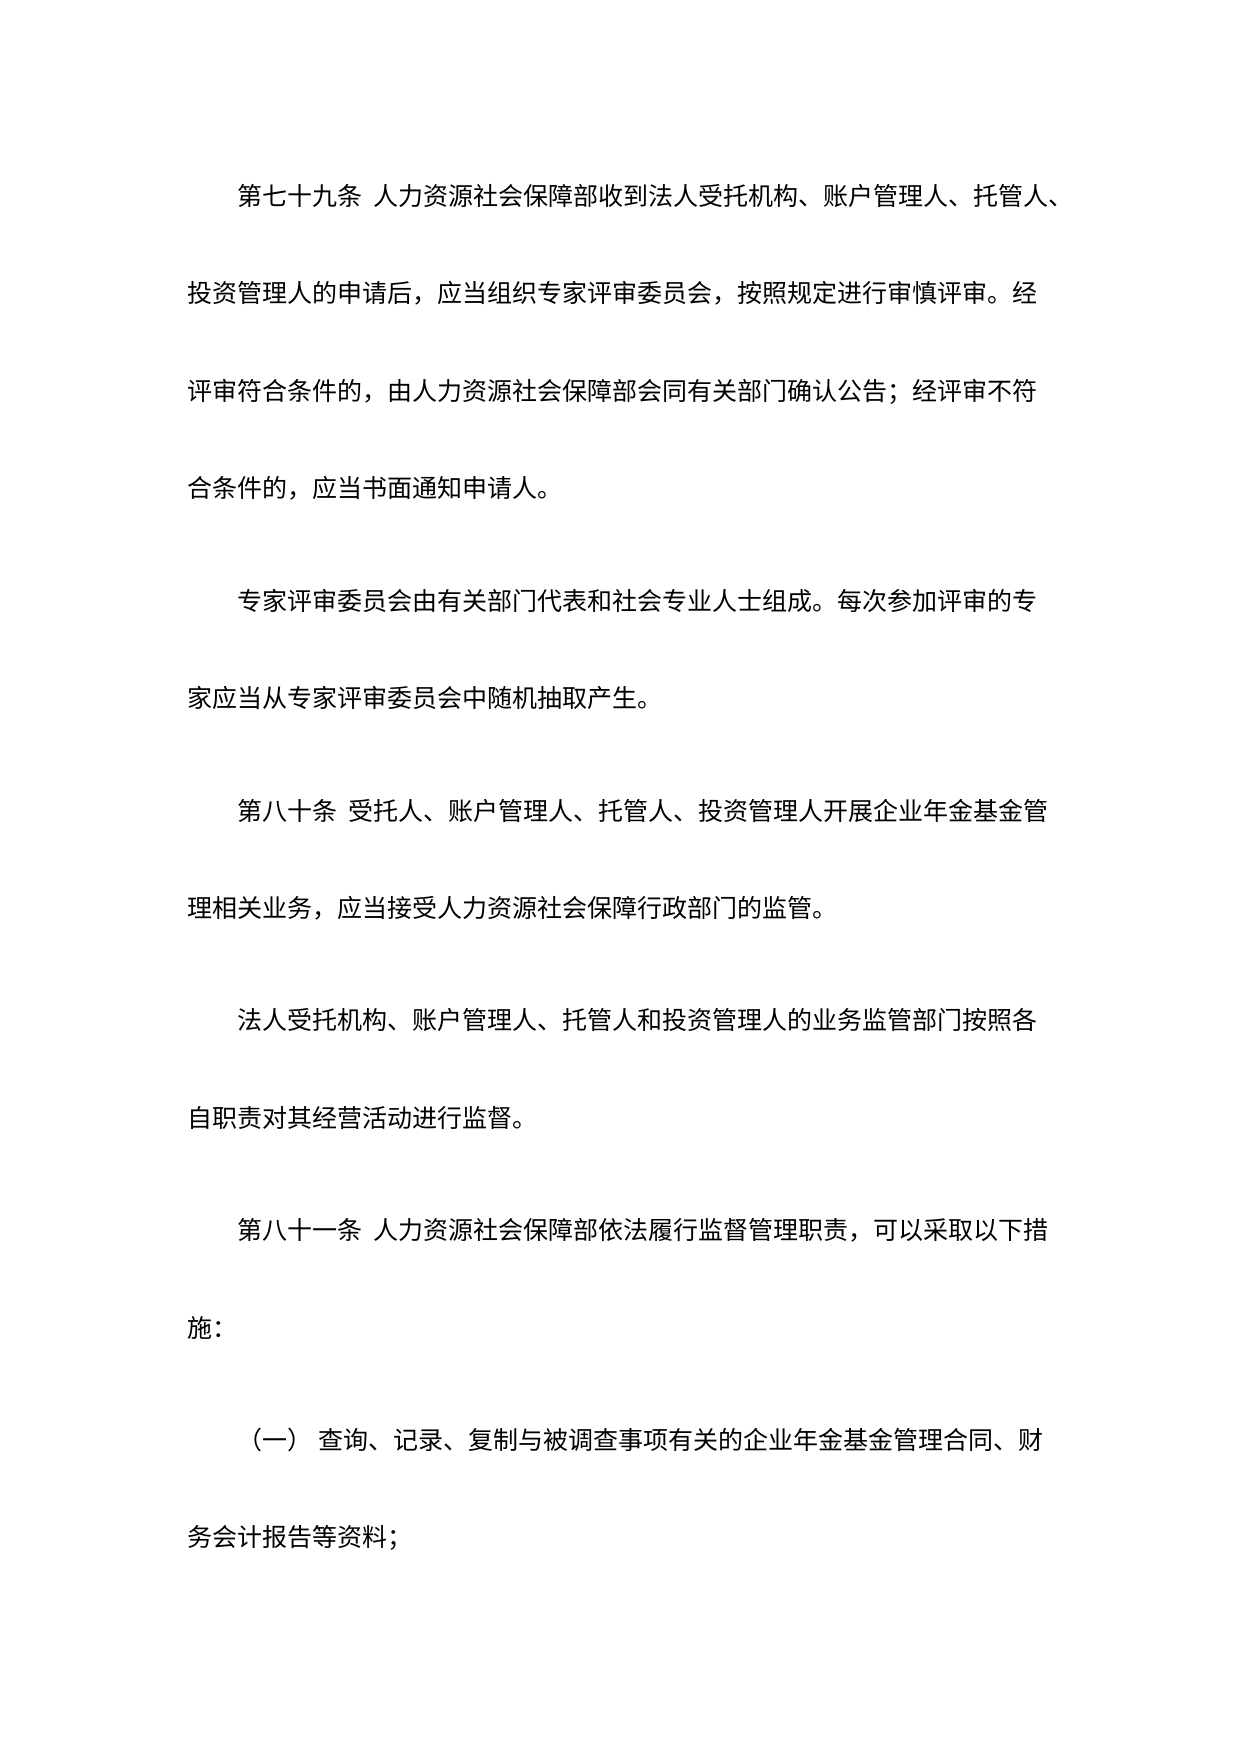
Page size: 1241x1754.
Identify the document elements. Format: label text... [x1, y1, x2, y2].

text 专家评审委员会由有关部门代表和社会专业人士组成。每次参加评审的专家应当从专家评审委员会中随机抽取产生。 [187, 567, 1053, 729]
text 第八十条 受托人、账户管理人、托管人、投资管理人开展企业年金基金管理相关业务，应当接受人力资源社会保障行政部门的监管。 [187, 777, 1053, 939]
text （一） 查询、记录、复制与被调查事项有关的企业年金基金管理合同、财务会计报告等资料； [187, 1406, 1053, 1568]
text 第八十一条 人力资源社会保障部依法履行监督管理职责，可以采取以下措施： [187, 1196, 1053, 1359]
text 法人受托机构、账户管理人、托管人和投资管理人的业务监管部门按照各自职责对其经营活动进行监督。 [187, 986, 1053, 1149]
text 第七十九条 人力资源社会保障部收到法人受托机构、账户管理人、托管人、投资管理人的申请后，应当组织专家评审委员会，按照规定进行审慎评审。经评审符合条件的，由人力资源社会保障部会同有关部门确认公告；经评审不符合条件的，应当书面通知申请人。 [187, 162, 1053, 519]
